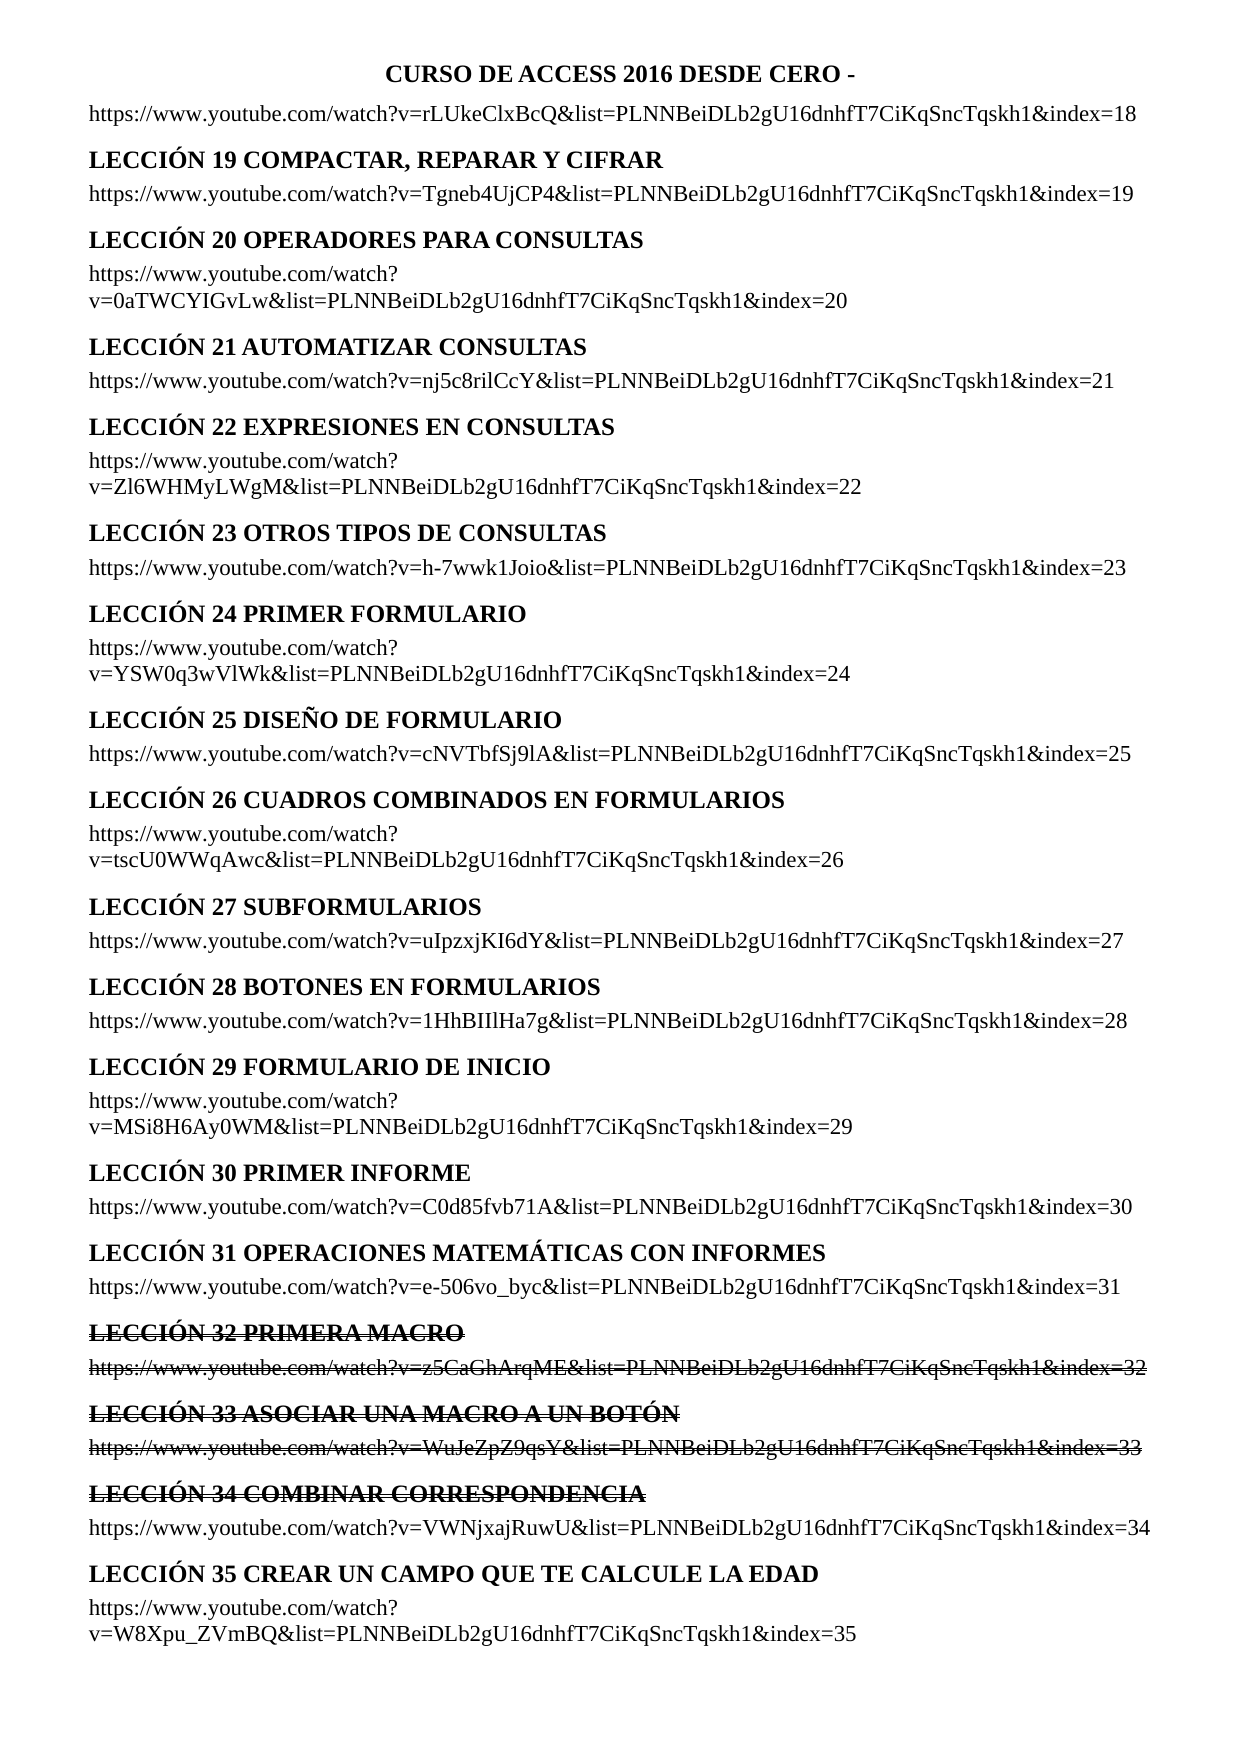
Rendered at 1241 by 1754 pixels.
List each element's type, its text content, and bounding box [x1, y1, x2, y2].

subtitle LECCIÓN 20 OPERADORES PARA CONSULTAS [89, 226, 1152, 254]
subtitle LECCIÓN 21 AUTOMATIZAR CONSULTAS [89, 332, 1152, 361]
subtitle LECCIÓN 31 OPERACIONES MATEMÁTICAS CON INFORMES [89, 1238, 1152, 1267]
subtitle LECCIÓN 24 PRIMER FORMULARIO [89, 599, 1152, 627]
text https://www.youtube.com/watch?v=Zl6WHMyLWgM&list=PLNNBeiDLb2gU16dnhfT7CiKqSncTqskh1&index=22 [89, 447, 1152, 500]
text https://www.youtube.com/watch?v=nj5c8rilCcY&list=PLNNBeiDLb2gU16dnhfT7CiKqSncTqskh1&index=21 [89, 367, 1152, 393]
text https://www.youtube.com/watch?v=VWNjxajRuwU&list=PLNNBeiDLb2gU16dnhfT7CiKqSncTqskh1&index=34 [89, 1514, 1152, 1540]
subtitle LECCIÓN 33 ASOCIAR UNA MACRO A UN BOTÓN [89, 1399, 1152, 1427]
text https://www.youtube.com/watch?v=WuJeZpZ9qsY&list=PLNNBeiDLb2gU16dnhfT7CiKqSncTqskh1&index=33 [89, 1434, 1152, 1460]
text https://www.youtube.com/watch?v=1HhBIIlHa7g&list=PLNNBeiDLb2gU16dnhfT7CiKqSncTqskh1&index=28 [89, 1007, 1152, 1033]
text https://www.youtube.com/watch?v=Tgneb4UjCP4&list=PLNNBeiDLb2gU16dnhfT7CiKqSncTqskh1&index=19 [89, 180, 1152, 207]
text https://www.youtube.com/watch?v=tscU0WWqAwc&list=PLNNBeiDLb2gU16dnhfT7CiKqSncTqskh1&index=26 [89, 820, 1152, 873]
subtitle LECCIÓN 19 COMPACTAR, REPARAR Y CIFRAR [89, 145, 1152, 174]
text https://www.youtube.com/watch?v=YSW0q3wVlWk&list=PLNNBeiDLb2gU16dnhfT7CiKqSncTqskh1&index=24 [89, 634, 1152, 686]
text https://www.youtube.com/watch?v=h-7wwk1Joio&list=PLNNBeiDLb2gU16dnhfT7CiKqSncTqskh1&index=23 [89, 553, 1152, 580]
subtitle LECCIÓN 27 SUBFORMULARIOS [89, 892, 1152, 920]
text https://www.youtube.com/watch?v=W8Xpu_ZVmBQ&list=PLNNBeiDLb2gU16dnhfT7CiKqSncTqskh1&index=35 [89, 1594, 1152, 1647]
subtitle LECCIÓN 28 BOTONES EN FORMULARIOS [89, 972, 1152, 1001]
text https://www.youtube.com/watch?v=uIpzxjKI6dY&list=PLNNBeiDLb2gU16dnhfT7CiKqSncTqskh1&index=27 [89, 927, 1152, 953]
subtitle LECCIÓN 34 COMBINAR CORRESPONDENCIA [89, 1479, 1152, 1507]
text https://www.youtube.com/watch?v=0aTWCYIGvLw&list=PLNNBeiDLb2gU16dnhfT7CiKqSncTqskh1&index=20 [89, 261, 1152, 313]
subtitle https://www.youtube.com/watch?v=e-506vo_byc&list=PLNNBeiDLb2gU16dnhfT7CiKqSncTqskh1&index=31 [89, 1273, 1152, 1300]
subtitle LECCIÓN 23 OTROS TIPOS DE CONSULTAS [89, 518, 1152, 547]
text https://www.youtube.com/watch?v=rLUkeClxBcQ&list=PLNNBeiDLb2gU16dnhfT7CiKqSncTqskh1&index=18 [89, 100, 1152, 127]
subtitle LECCIÓN 22 EXPRESIONES EN CONSULTAS [89, 412, 1152, 441]
subtitle LECCIÓN 35 CREAR UN CAMPO QUE TE CALCULE LA EDAD [89, 1559, 1152, 1588]
text https://www.youtube.com/watch?v=cNVTbfSj9lA&list=PLNNBeiDLb2gU16dnhfT7CiKqSncTqskh1&index=25 [89, 740, 1152, 766]
subtitle LECCIÓN 25 DISEÑO DE FORMULARIO [89, 705, 1152, 734]
text https://www.youtube.com/watch?v=MSi8H6Ay0WM&list=PLNNBeiDLb2gU16dnhfT7CiKqSncTqskh1&index=29 [89, 1087, 1152, 1139]
subtitle LECCIÓN 29 FORMULARIO DE INICIO [89, 1052, 1152, 1081]
subtitle LECCIÓN 32 PRIMERA MACRO [89, 1318, 1152, 1347]
text https://www.youtube.com/watch?v=C0d85fvb71A&list=PLNNBeiDLb2gU16dnhfT7CiKqSncTqskh1&index=30 [89, 1193, 1152, 1220]
subtitle LECCIÓN 30 PRIMER INFORME [89, 1158, 1152, 1187]
subtitle LECCIÓN 26 CUADROS COMBINADOS EN FORMULARIOS [89, 785, 1152, 814]
text https://www.youtube.com/watch?v=z5CaGhArqME&list=PLNNBeiDLb2gU16dnhfT7CiKqSncTqskh1&index=32 [89, 1353, 1152, 1380]
